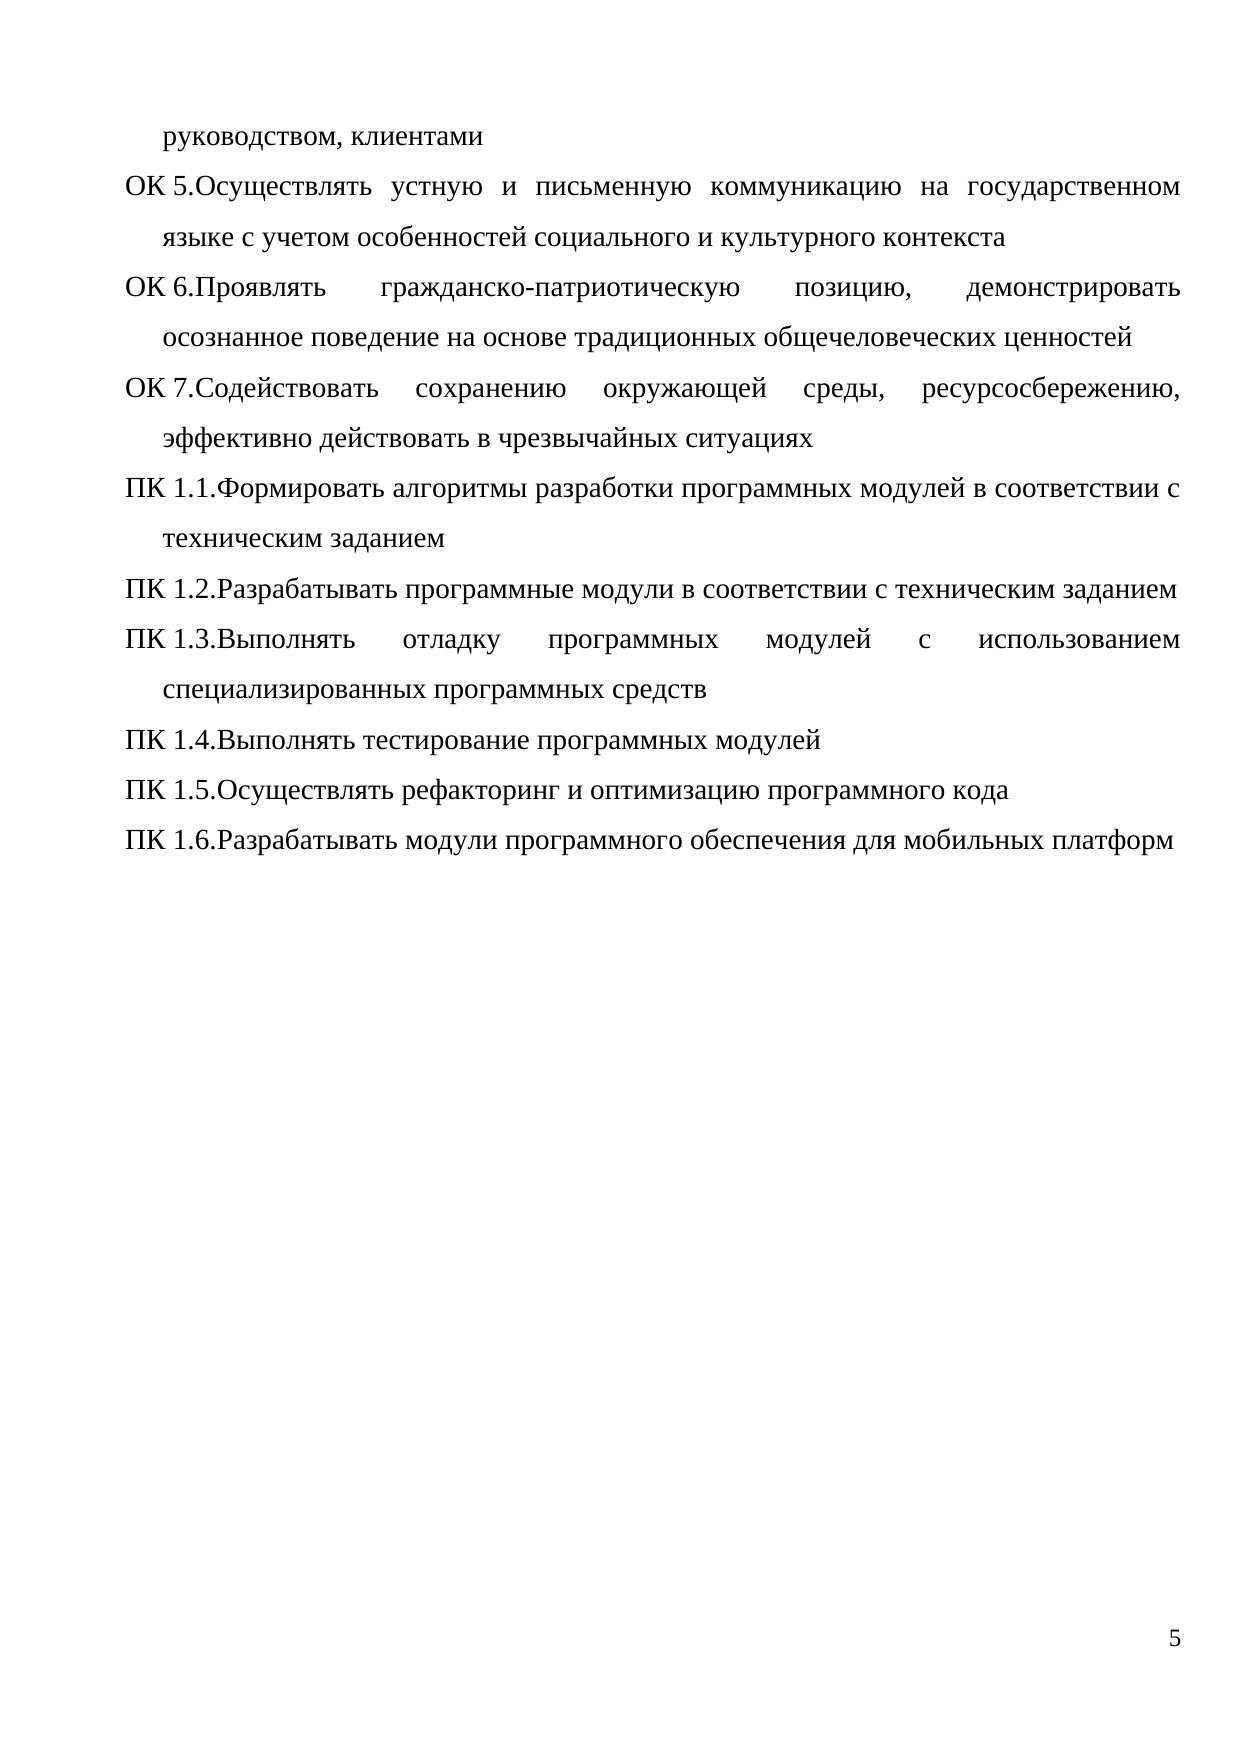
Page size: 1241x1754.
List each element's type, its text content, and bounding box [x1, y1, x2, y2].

list Разрабатывать программные модули в соответствии с техническим заданием [125, 571, 1181, 604]
list Осуществлять устную и письменную коммуникацию на государственном языке с учетом особенностей социального и культурного контекста [125, 168, 1181, 252]
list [125, 118, 1181, 152]
list Формировать алгоритмы разработки программных модулей в соответствии с техническим заданием [125, 470, 1181, 554]
list Выполнять отладку программных модулей с использованием специализированных программных средств [125, 621, 1181, 705]
list Проявлять гражданско-патриотическую позицию, демонстрировать осознанное поведение на основе традиционных общечеловеческих ценностей [125, 269, 1181, 353]
list Разрабатывать модули программного обеспечения для мобильных платформ [125, 822, 1181, 856]
list Осуществлять рефакторинг и оптимизацию программного кода [125, 772, 1181, 806]
list Содействовать сохранению окружающей среды, ресурсосбережению, эффективно действовать в чрезвычайных ситуациях [125, 370, 1181, 453]
list Выполнять тестирование программных модулей [125, 722, 1181, 755]
